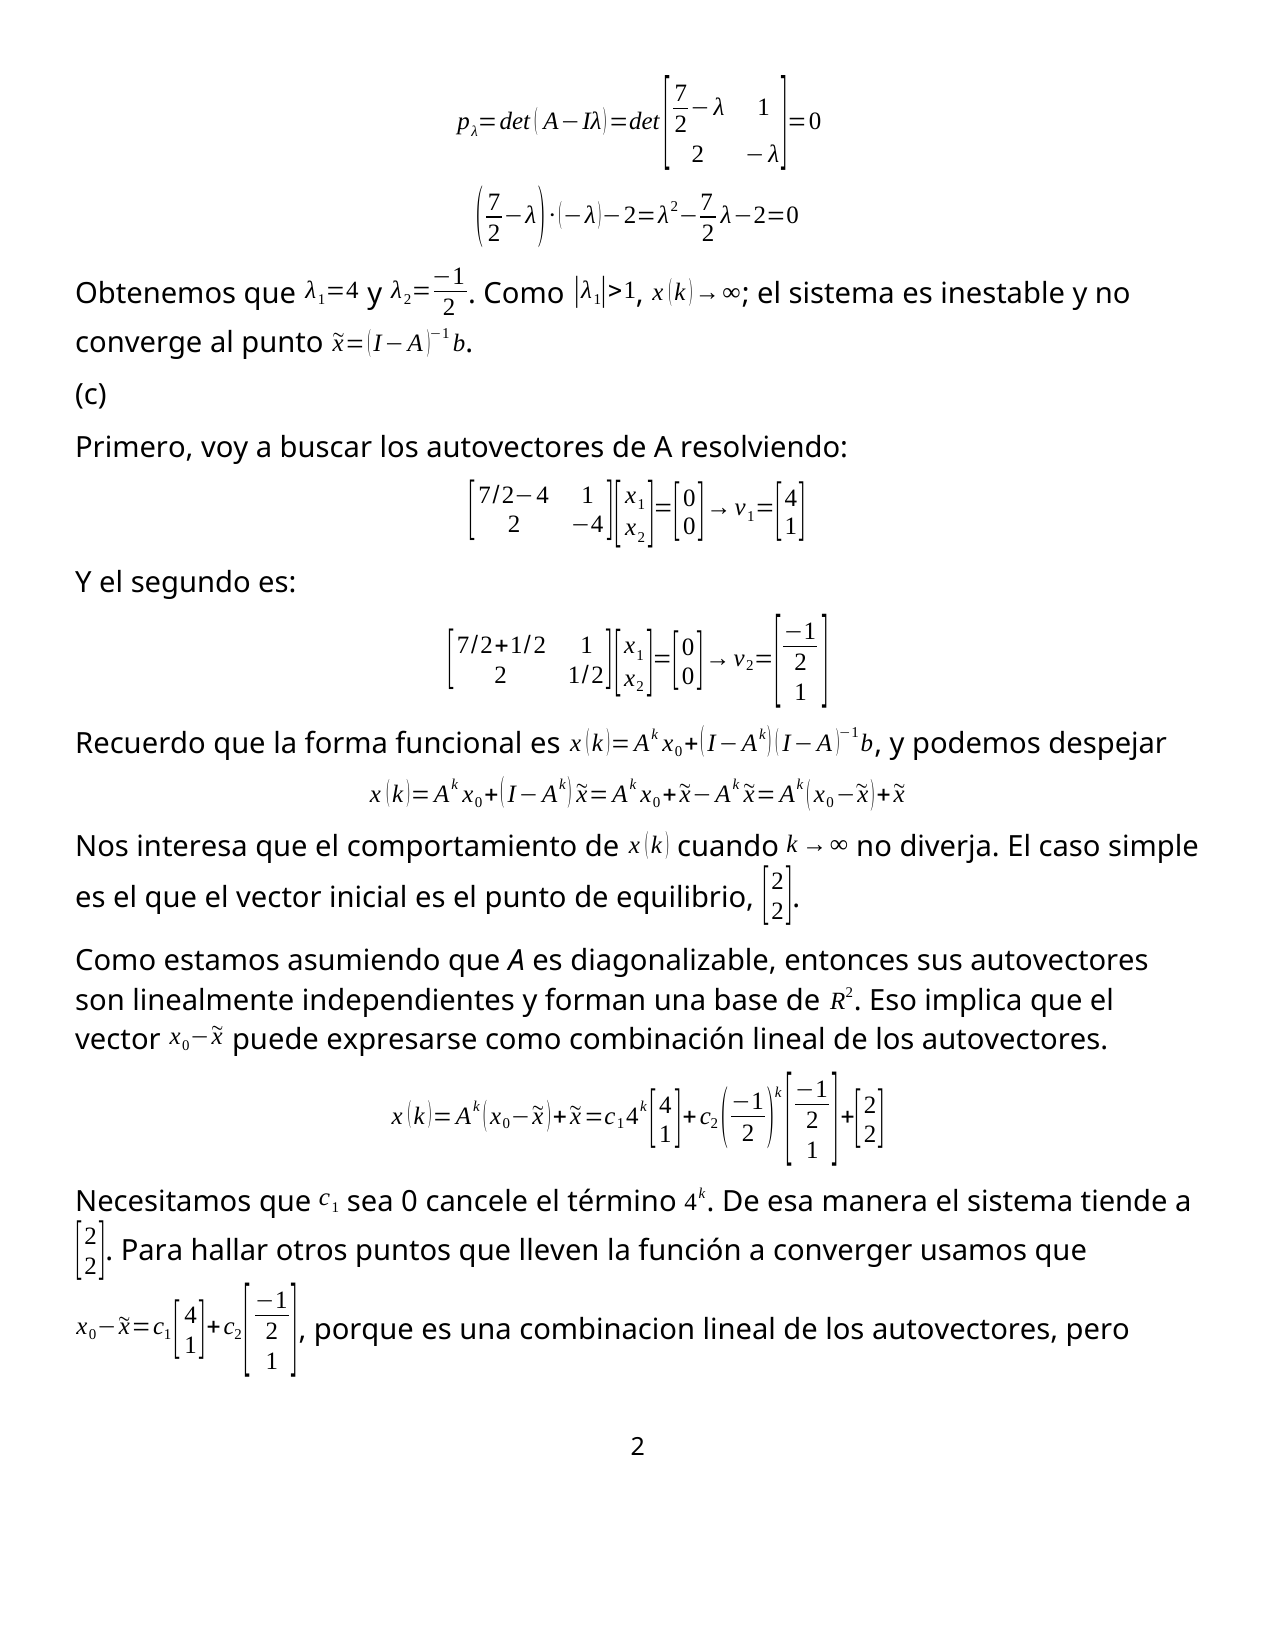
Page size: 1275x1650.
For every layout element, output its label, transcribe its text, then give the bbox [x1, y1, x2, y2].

text Recuerdo que la forma funcional es , y podemos despejar [75, 722, 1200, 762]
text Como estamos asumiendo que A es diagonalizable, entonces sus autovectores son linealmente independientes y forman una base de . Eso implica que el vector puede expresarse como combinación lineal de los autovectores. [75, 939, 1200, 1058]
text Primero, voy a buscar los autovectores de A resolviendo: [75, 426, 1200, 466]
text Y el segundo es: [75, 561, 1200, 601]
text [75, 1180, 1200, 1378]
text Obtenemos que y . Como , ; el sistema es inestable y no converge al punto . [75, 262, 1200, 361]
text (c) [75, 374, 1200, 413]
text Nos interesa que el comportamiento de cuando no diverja. El caso simple es el que el vector inicial es el punto de equilibrio, . [75, 825, 1200, 927]
